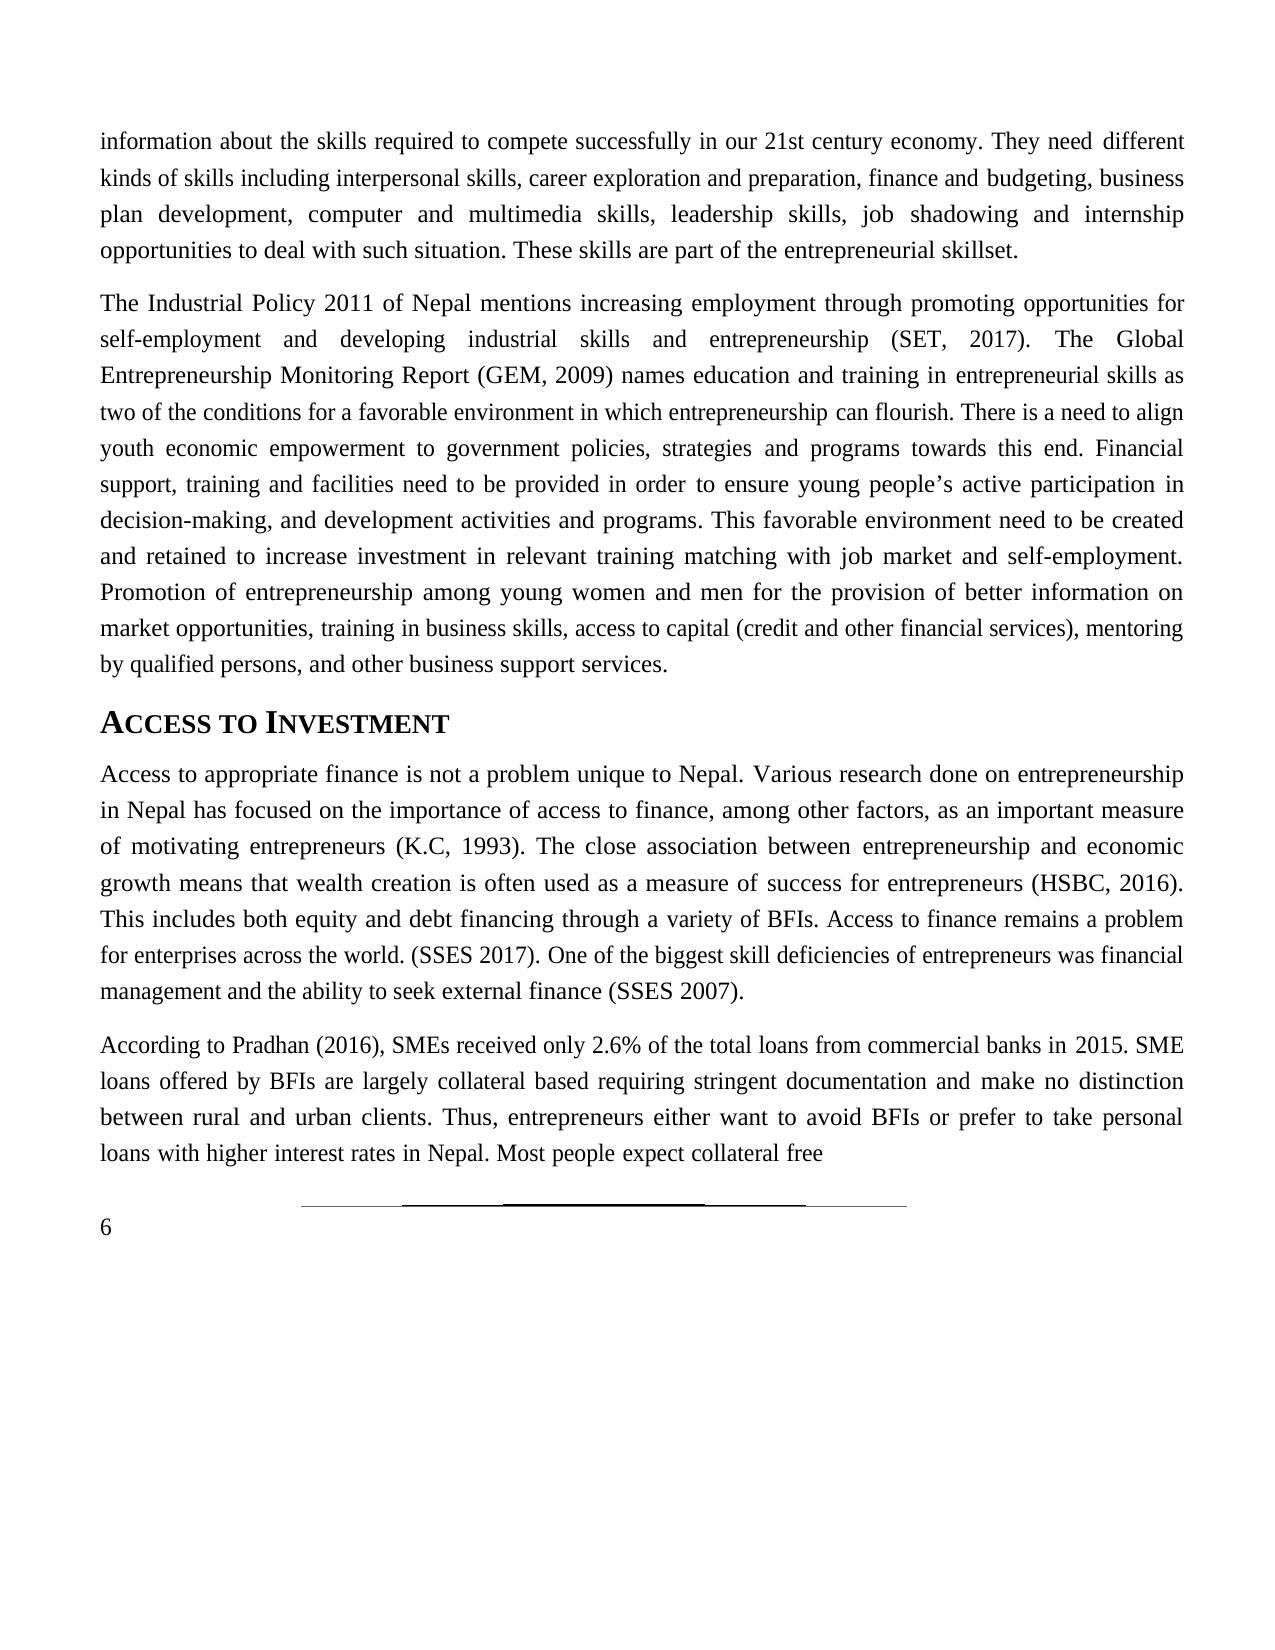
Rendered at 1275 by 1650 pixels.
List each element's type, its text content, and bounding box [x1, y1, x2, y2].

text 6 [100, 1200, 1200, 1240]
picture [151, 1204, 1056, 1212]
text Access to appropriate finance is not a problem unique to Nepal. Various research done on entrepreneurship in Nepal has focused on the importance of access to finance, among other factors, as an important measure of motivating entrepreneurs (K.C, 1993). The close association between entrepreneurship and economic growth means that wealth creation is often used as a measure of success for entrepreneurs (HSBC, 2016). This includes both equity and debt financing through a variety of BFIs. Access to finance remains a problem for enterprises across the world. (SSES 2017). One of the biggest skill deficiencies of entrepreneurs was financial management and the ability to seek external finance (SSES 2007). [100, 759, 1184, 1005]
text information about the skills required to compete successfully in our 21st century economy. They need different kinds of skills including interpersonal skills, career exploration and preparation, finance and budgeting, business plan development, computer and multimedia skills, leadership skills, job shadowing and internship opportunities to deal with such situation. These skills are part of the entrepreneurial skillset. [100, 126, 1184, 264]
subtitle ACCESS TO INVESTMENT [100, 702, 1200, 741]
text The Industrial Policy 2011 of Nepal mentions increasing employment through promoting opportunities for self-employment and developing industrial skills and entrepreneurship (SET, 2017). The Global Entrepreneurship Monitoring Report (GEM, 2009) names education and training in entrepreneurial skills as two of the conditions for a favorable environment in which entrepreneurship can flourish. There is a need to align youth economic empowerment to government policies, strategies and programs towards this end. Financial support, training and facilities need to be provided in order to ensure young people’s active participation in decision-making, and development activities and programs. This favorable environment need to be created and retained to increase investment in relevant training matching with job market and self-employment. Promotion of entrepreneurship among young women and men for the provision of better information on market opportunities, training in business skills, access to capital (credit and other financial services), mentoring by qualified persons, and other business support services. [100, 288, 1184, 678]
text According to Pradhan (2016), SMEs received only 2.6% of the total loans from commercial banks in 2015. SME loans offered by BFIs are largely collateral based requiring stringent documentation and make no distinction between rural and urban clients. Thus, entrepreneurs either want to avoid BFIs or prefer to take personal loans with higher interest rates in Nepal. Most people expect collateral free [100, 1030, 1184, 1167]
